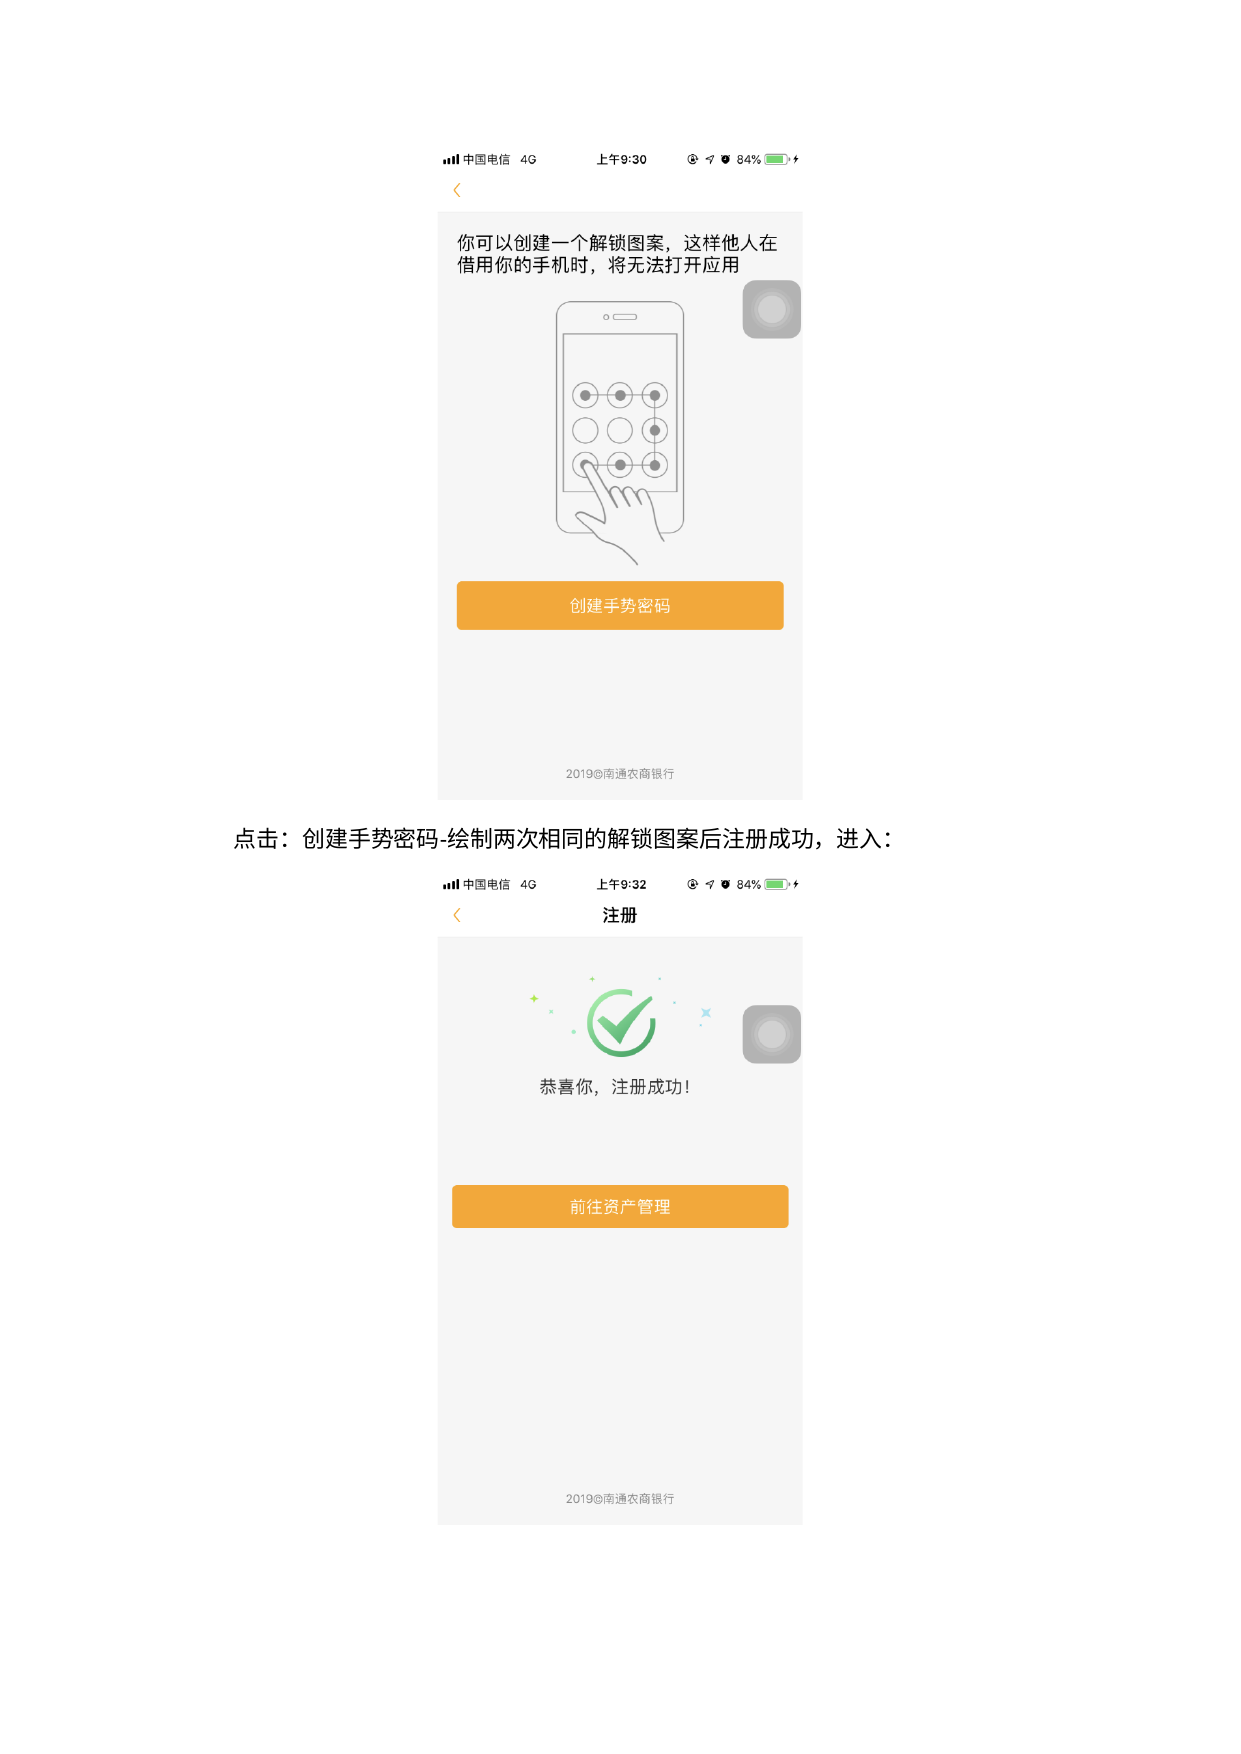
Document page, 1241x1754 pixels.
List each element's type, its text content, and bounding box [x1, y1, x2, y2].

picture [437, 874, 803, 1525]
text 点击：创建手势密码-绘制两次相同的解锁图案后注册成功，进入： [187, 820, 1053, 854]
picture [437, 150, 803, 800]
